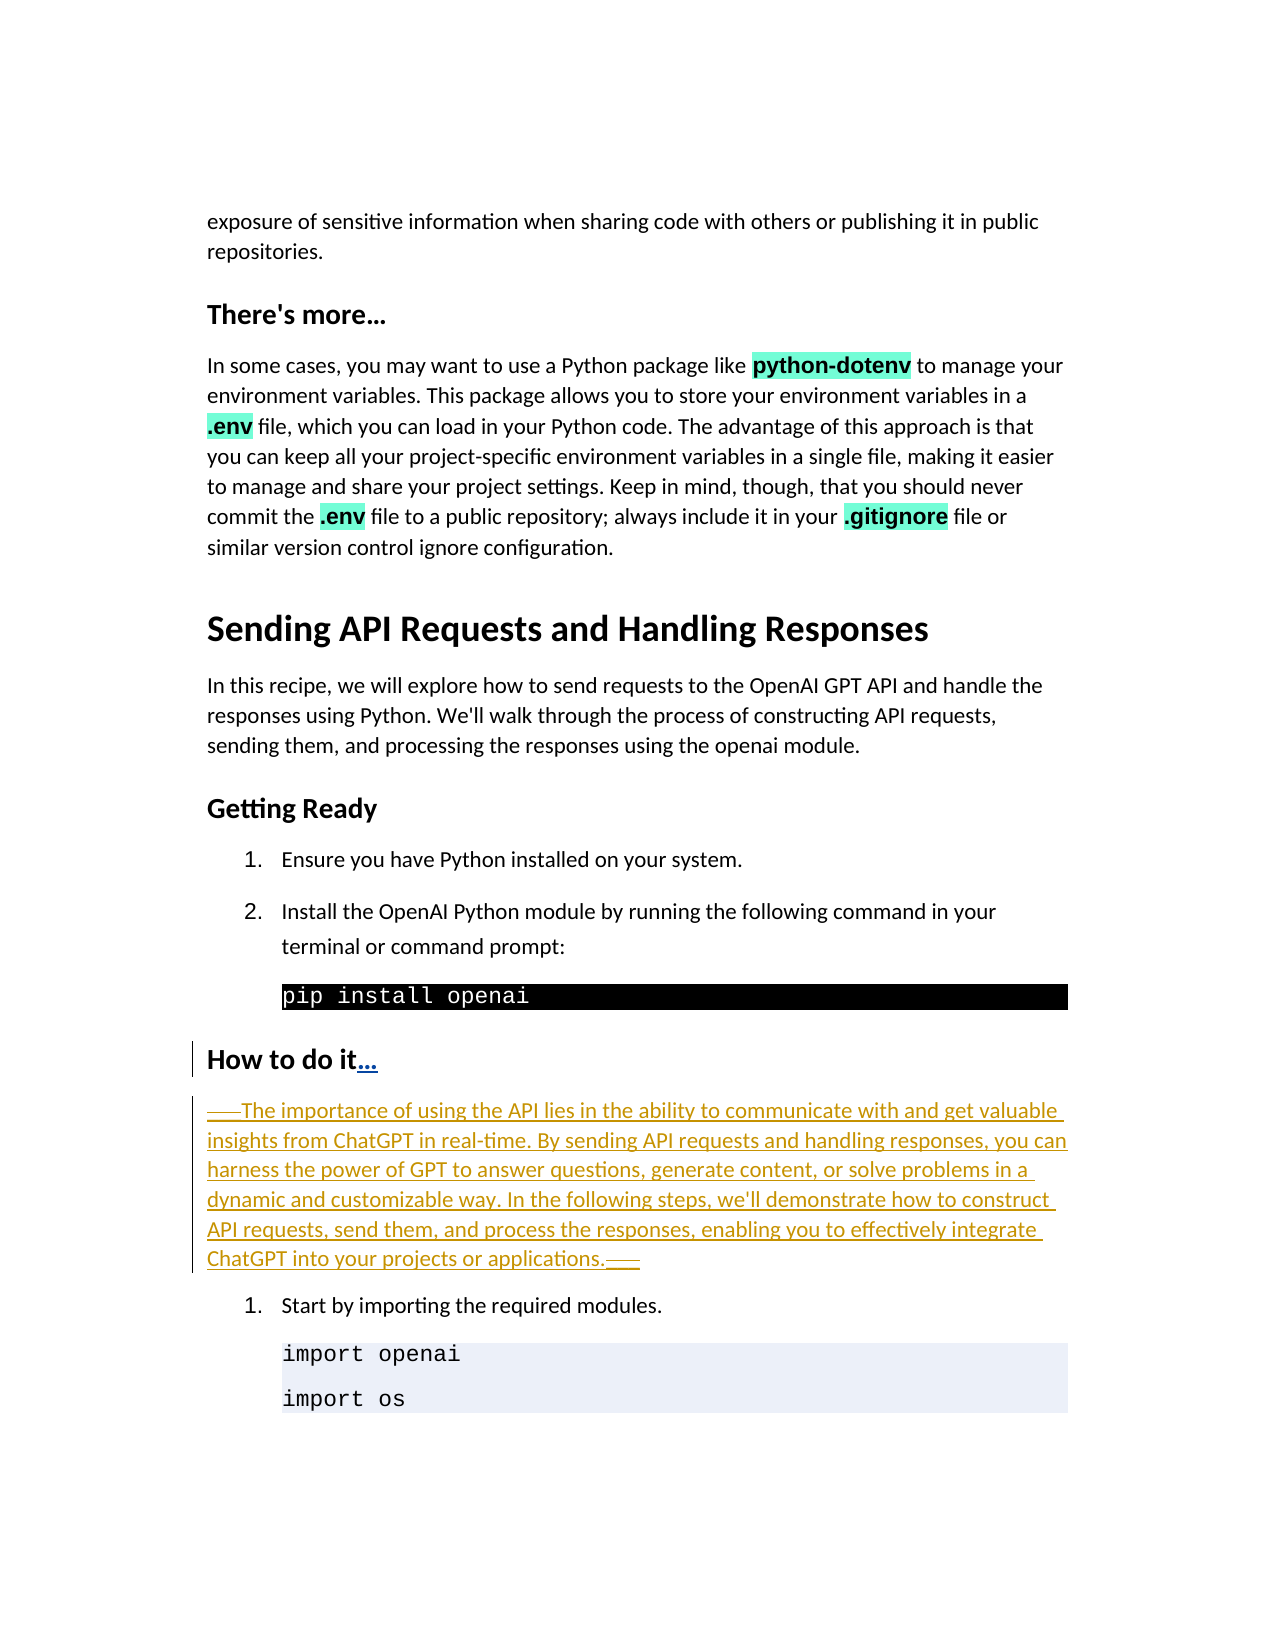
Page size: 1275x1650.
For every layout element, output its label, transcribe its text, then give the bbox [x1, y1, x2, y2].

subtitle Getting Ready [207, 791, 1068, 826]
text Install the OpenAI Python module by running the following command in your terminal or command prompt: [244, 897, 1068, 960]
list Ensure you have Python installed on your system. [244, 846, 1068, 874]
subtitle How to do it [207, 1041, 1068, 1077]
text pip install openai [282, 984, 1068, 1010]
text import os [282, 1387, 1068, 1413]
list Start by importing the required modules. [244, 1291, 1068, 1319]
text In some cases, you may want to use a Python package like python-dotenv to manage your environment variables. This package allows you to store your environment variables in a .env file, which you can load in your Python code. The advantage of this approach is that you can keep all your project-specific environment variables in a single file, making it easier to manage and share your project settings. Keep in mind, though, that you should never commit the .env file to a public repository; always include it in your .gitignore file or similar version control ignore configuration. [207, 351, 1068, 561]
subtitle There's more… [207, 296, 1068, 332]
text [207, 207, 1068, 265]
text import openai [282, 1343, 1068, 1368]
text In this recipe, we will explore how to send requests to the OpenAI GPT API and handle the responses using Python. We'll walk through the process of constructing API requests, sending them, and processing the responses using the openai module. [207, 671, 1068, 759]
text Sending API Requests and Handling Responses [207, 604, 1068, 650]
